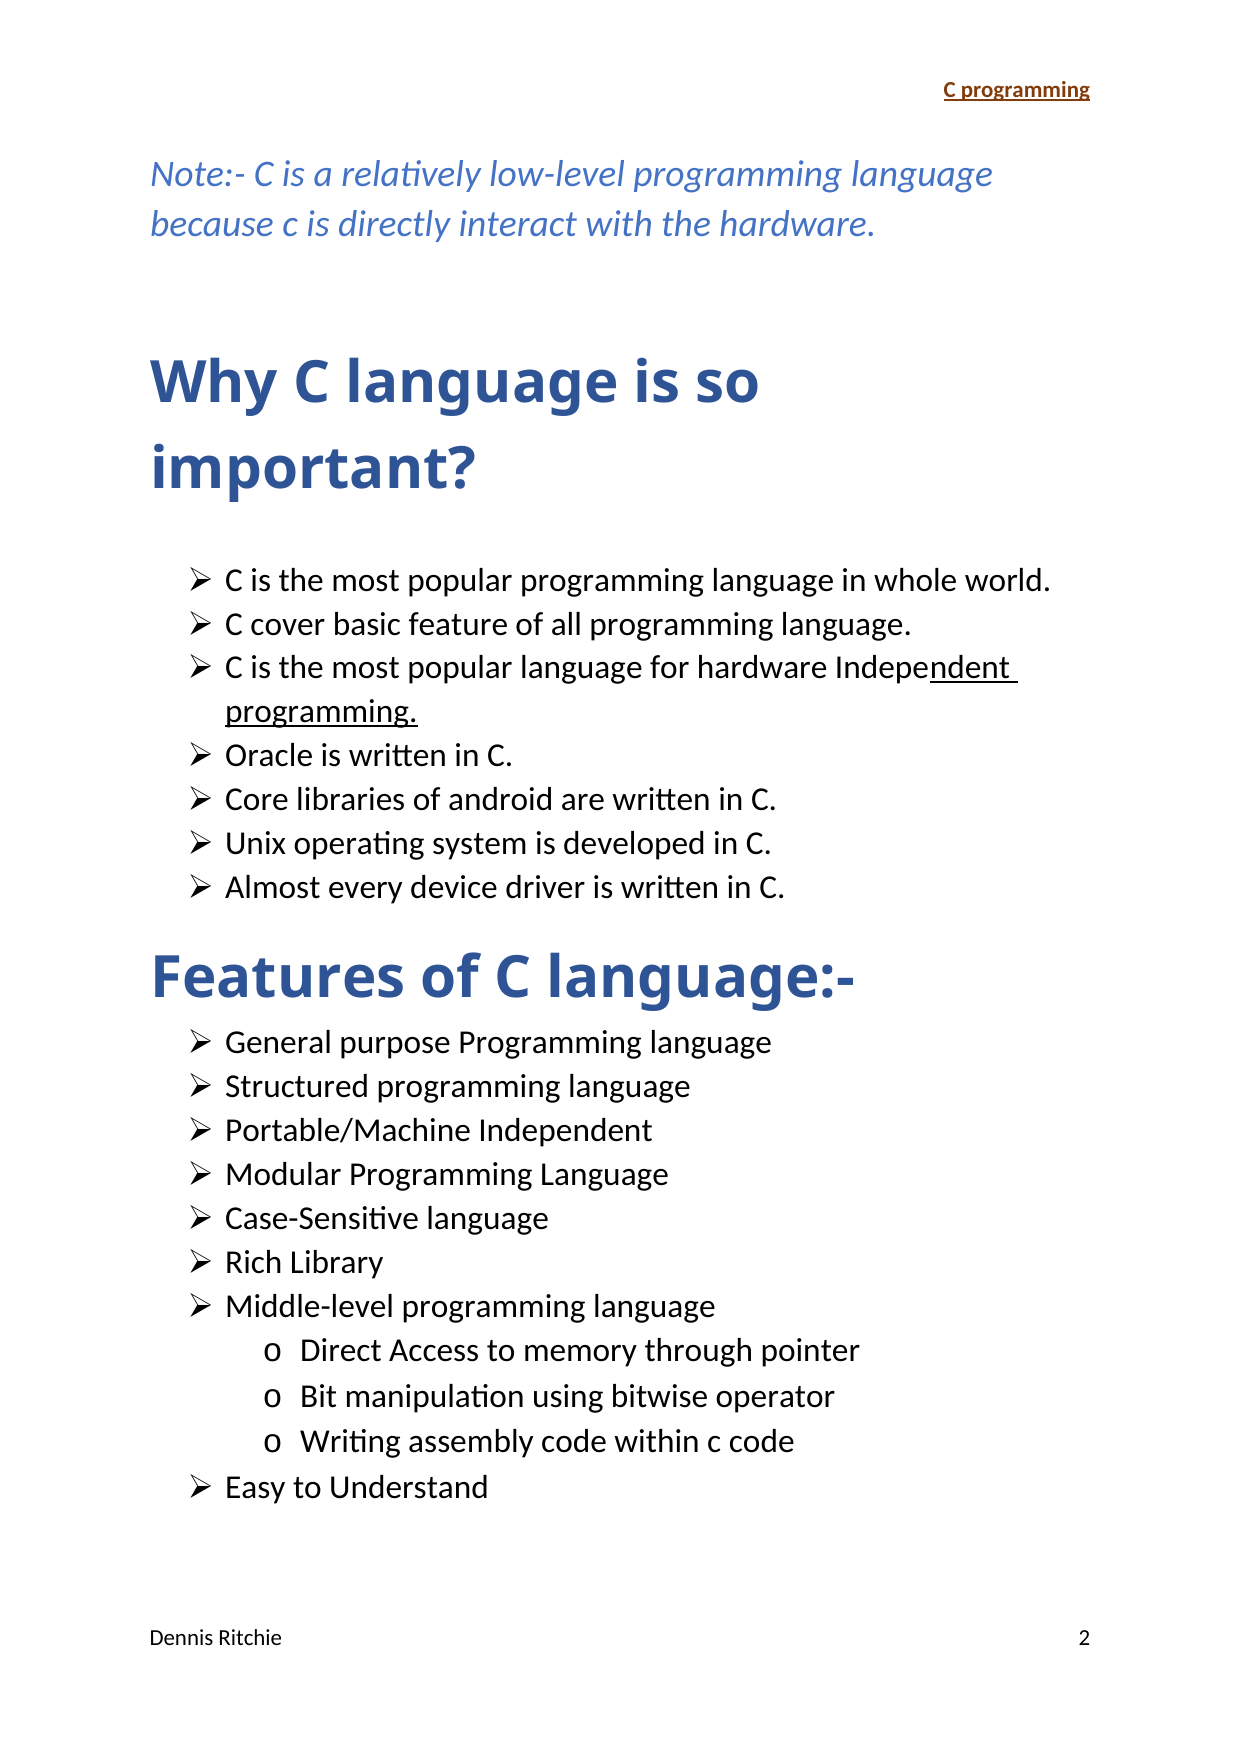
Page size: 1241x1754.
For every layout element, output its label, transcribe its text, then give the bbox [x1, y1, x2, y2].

list C cover basic feature of all programming language. [187, 603, 1090, 643]
list Core libraries of android are written in C. [187, 778, 1090, 819]
list Portable/Machine Independent [187, 1109, 1090, 1150]
text Note:- C is a relatively low-level programming language because c is directly interact with the hardware. [150, 150, 1090, 245]
list Bit manipulation using bitwise operator [262, 1375, 1090, 1417]
list Unix operating system is developed in C. [187, 822, 1090, 863]
list Rich Library [187, 1241, 1090, 1282]
list C is the most popular programming language in whole world. [187, 559, 1090, 599]
list Writing assembly code within c code [262, 1421, 1090, 1463]
list Modular Programming Language [187, 1153, 1090, 1194]
list Almost every device driver is written in C. [187, 866, 1090, 907]
list C is the most popular language for hardware Independent programming. [187, 647, 1090, 731]
list General purpose Programming language [187, 1021, 1090, 1062]
list Structured programming language [187, 1065, 1090, 1106]
list Direct Access to memory through pointer [262, 1329, 1090, 1371]
list Easy to Understand [187, 1466, 1090, 1507]
subtitle Why C language is so important? [150, 340, 1090, 505]
list Oracle is written in C. [187, 734, 1090, 775]
subtitle Features of C language:- [150, 935, 1090, 1015]
list Case-Sensitive language [187, 1197, 1090, 1238]
list Middle-level programming language [187, 1285, 1090, 1326]
